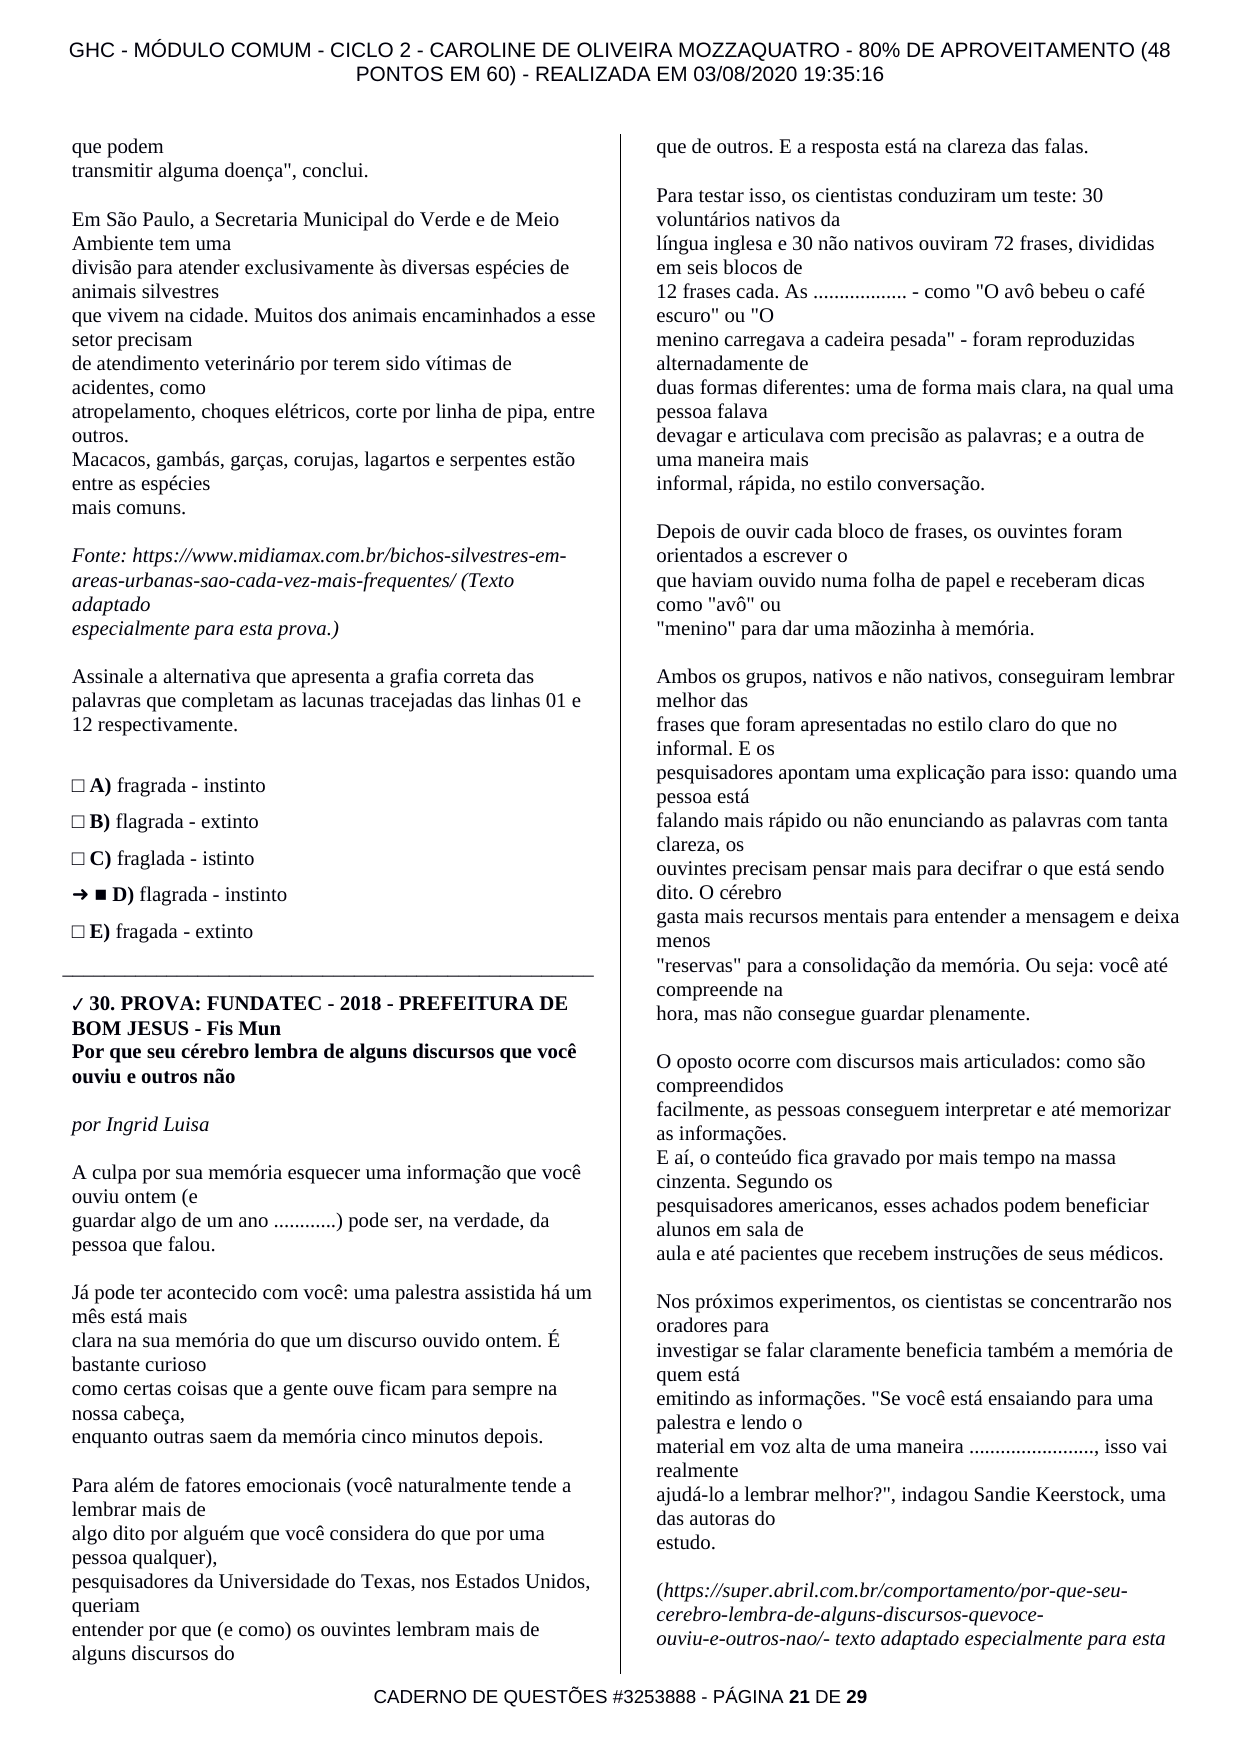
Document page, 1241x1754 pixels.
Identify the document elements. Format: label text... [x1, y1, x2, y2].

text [72, 134, 596, 760]
text ___________________________________________________ [59, 955, 596, 979]
text □ B) flagrada - extinto [72, 809, 596, 833]
text □ A) fragrada - instinto [72, 772, 596, 797]
text □ C) fraglada - istinto [72, 846, 596, 870]
text □ E) fragada - extinto [72, 919, 596, 943]
text ➜ ■ D) flagrada - instinto [72, 882, 596, 906]
